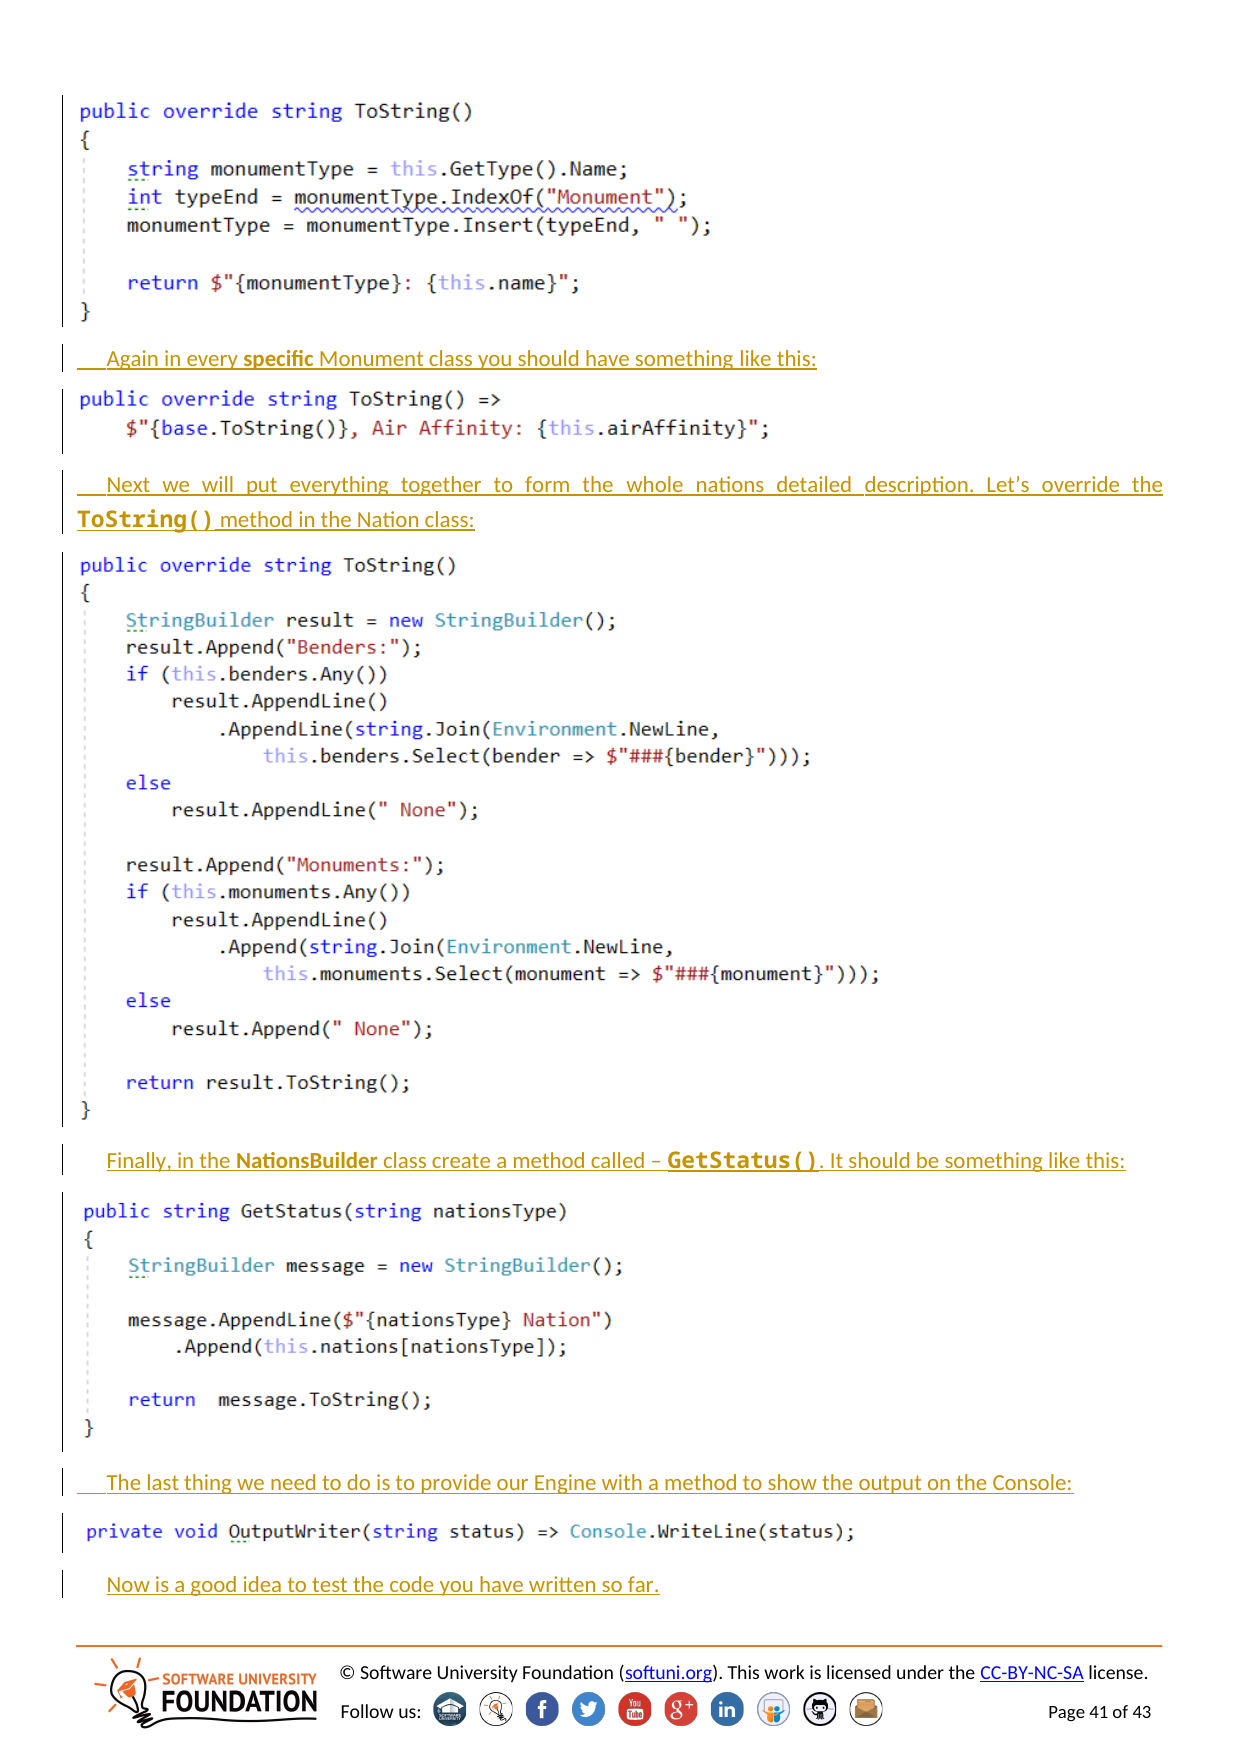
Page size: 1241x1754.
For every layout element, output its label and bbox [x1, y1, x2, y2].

picture [664, 1692, 698, 1726]
picture [525, 1692, 559, 1726]
picture [433, 1692, 467, 1726]
picture [618, 1692, 652, 1726]
picture [76, 95, 720, 328]
picture [572, 1692, 605, 1726]
picture [76, 551, 888, 1127]
picture [757, 1692, 790, 1726]
picture [76, 1513, 869, 1553]
picture [93, 1656, 317, 1729]
picture [76, 388, 780, 454]
picture [710, 1692, 744, 1726]
picture [803, 1692, 837, 1726]
picture [76, 1192, 637, 1452]
picture [479, 1692, 513, 1726]
picture [849, 1692, 883, 1726]
